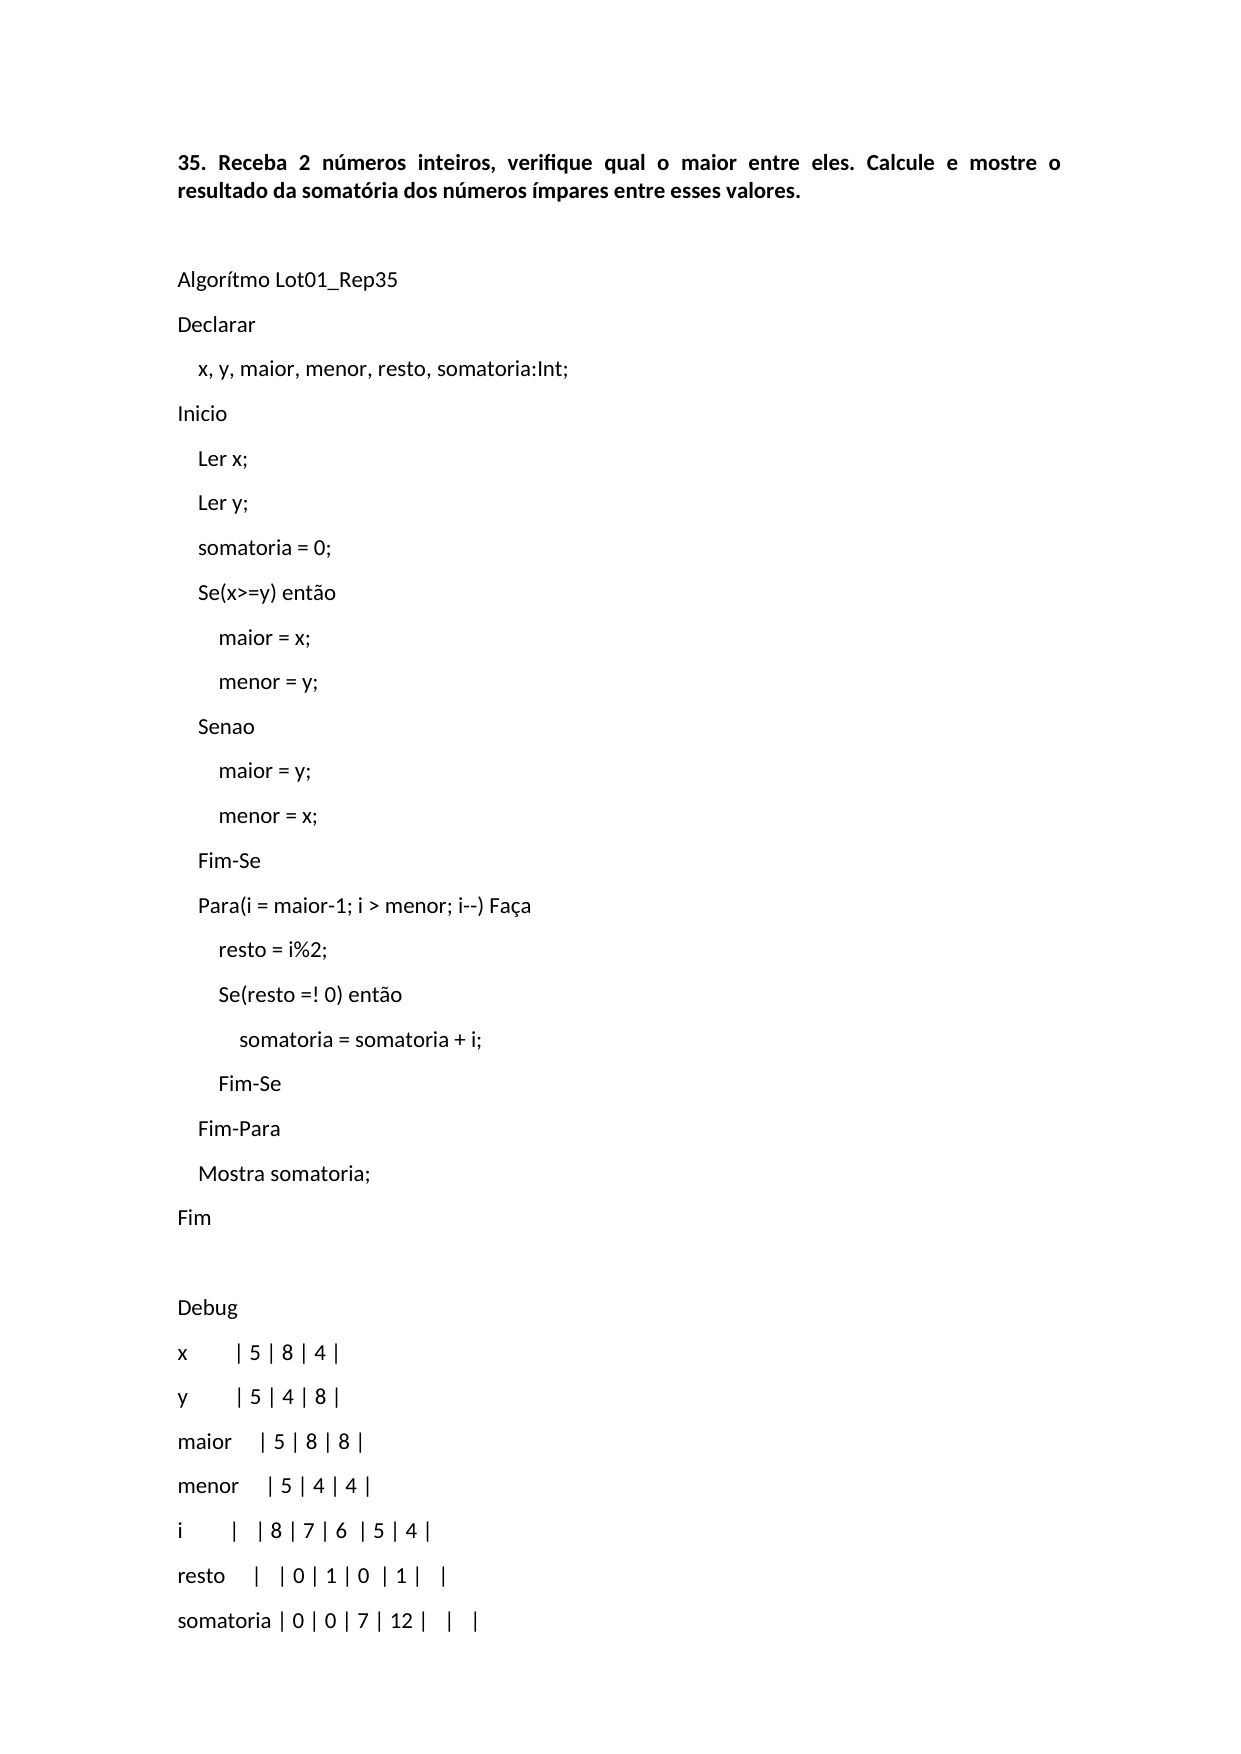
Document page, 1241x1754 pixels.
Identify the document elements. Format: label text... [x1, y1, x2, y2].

text Fim-Para [177, 1114, 1063, 1142]
text Se(resto =! 0) então [177, 980, 1063, 1008]
text Inicio [177, 399, 1063, 427]
text i | | 8 | 7 | 6 | 5 | 4 | [177, 1516, 1063, 1544]
text menor = x; [177, 801, 1063, 829]
text maior = x; [177, 623, 1063, 651]
text x | 5 | 8 | 4 | [177, 1338, 1063, 1366]
text Para(i = maior-1; i > menor; i--) Faça [177, 891, 1063, 919]
text maior = y; [177, 757, 1063, 785]
text somatoria = 0; [177, 533, 1063, 561]
text x, y, maior, menor, resto, somatoria:Int; [177, 354, 1063, 382]
text Declarar [177, 310, 1063, 338]
text Fim [177, 1203, 1063, 1232]
text Fim-Se [177, 1069, 1063, 1097]
text somatoria = somatoria + i; [177, 1025, 1063, 1053]
text Ler x; [177, 444, 1063, 472]
text Algorítmo Lot01_Rep35 [177, 265, 1063, 293]
text Senao [177, 712, 1063, 740]
text maior | 5 | 8 | 8 | [177, 1427, 1063, 1455]
text menor | 5 | 4 | 4 | [177, 1472, 1063, 1500]
text y | 5 | 4 | 8 | [177, 1382, 1063, 1410]
text Mostra somatoria; [177, 1159, 1063, 1187]
text resto = i%2; [177, 935, 1063, 963]
text somatoria | 0 | 0 | 7 | 12 | | | [177, 1606, 1063, 1634]
text Debug [177, 1293, 1063, 1321]
text Se(x>=y) então [177, 578, 1063, 606]
text 35. Receba 2 números inteiros, verifique qual o maior entre eles. Calcule e mostre o resultado da somatória dos números ímpares entre esses valores. [177, 148, 1063, 204]
text Ler y; [177, 488, 1063, 517]
text resto | | 0 | 1 | 0 | 1 | | [177, 1561, 1063, 1589]
text Fim-Se [177, 846, 1063, 874]
text menor = y; [177, 667, 1063, 695]
